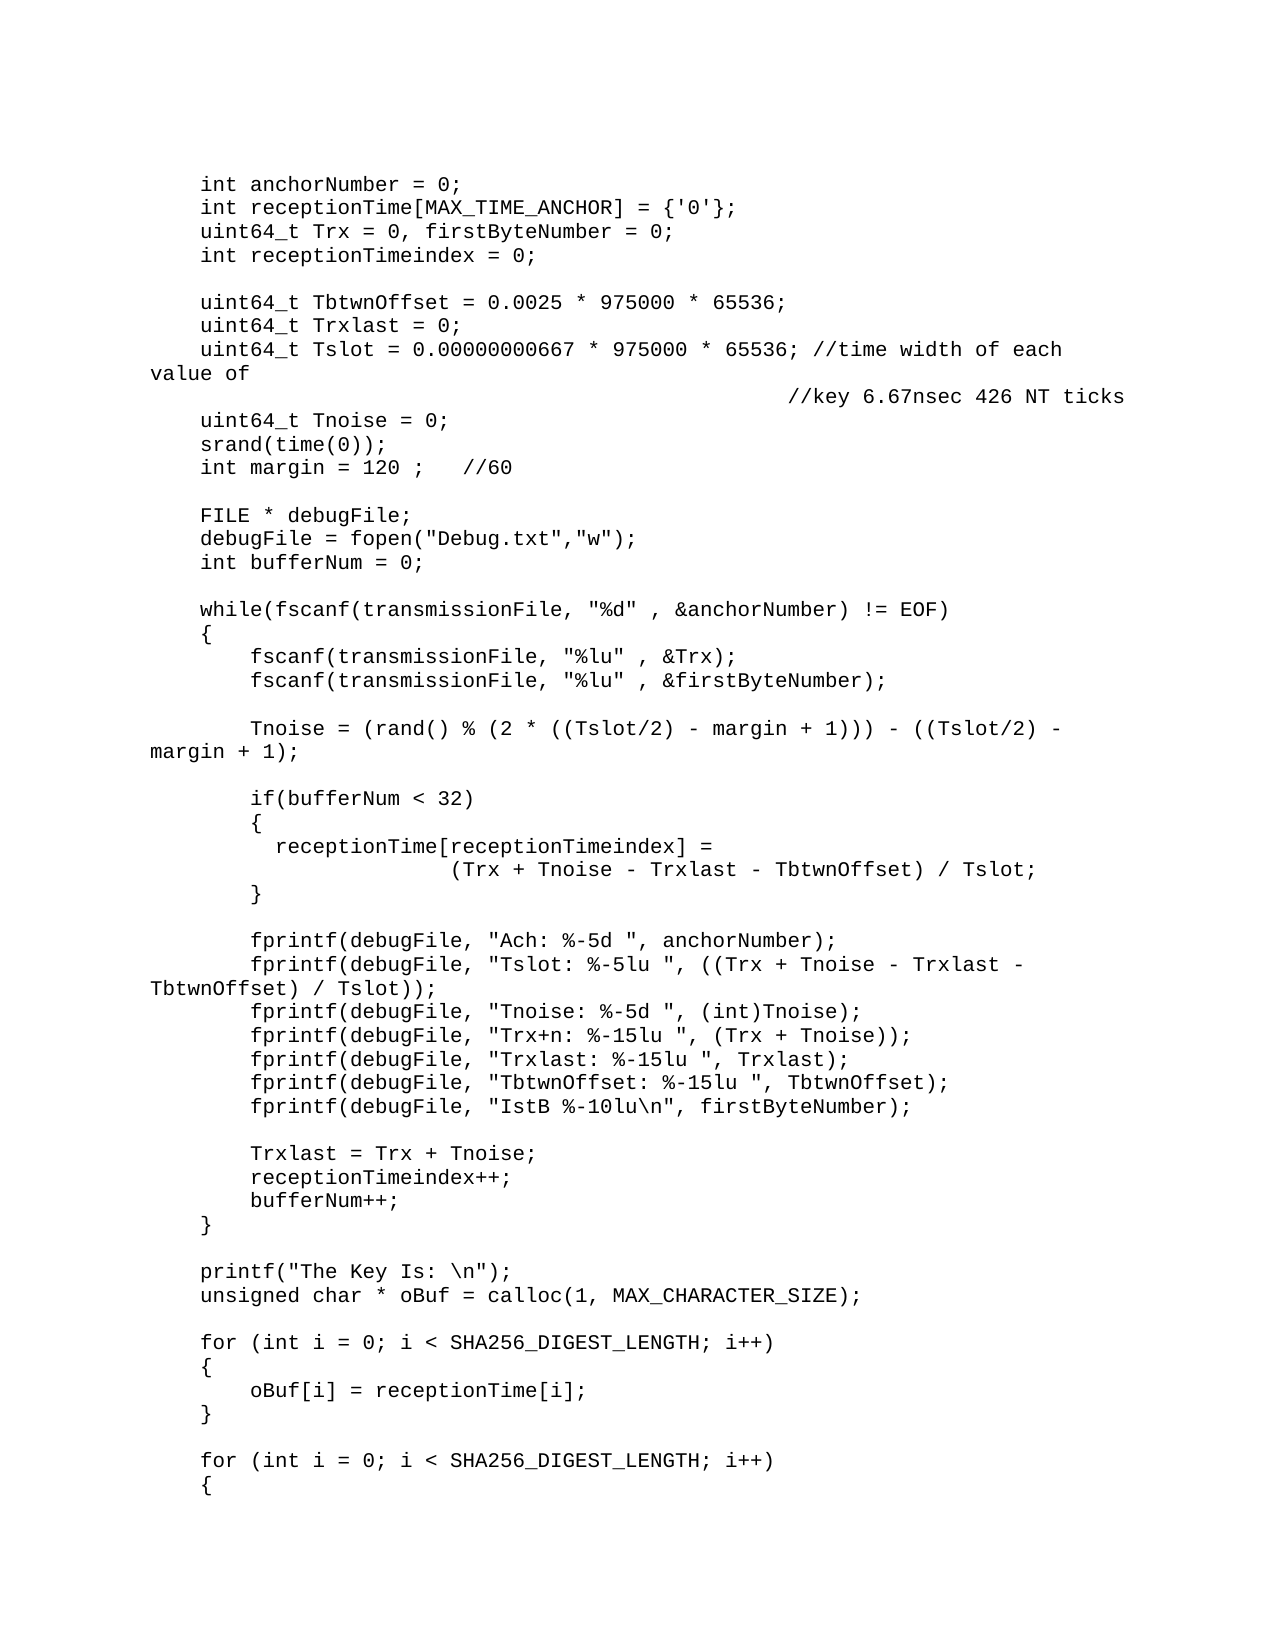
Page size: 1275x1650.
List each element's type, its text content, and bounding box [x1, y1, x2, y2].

text while(fscanf(transmissionFile, "%d" , &anchorNumber) != EOF) [150, 599, 1125, 623]
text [150, 1451, 1125, 1474]
text int anchorNumber = 0; [150, 174, 1125, 197]
text uint64_t Trxlast = 0; [150, 316, 1125, 339]
text printf("The Key Is: \n"); [150, 1261, 1125, 1285]
text { [150, 623, 1125, 647]
text uint64_t Tslot = 0.00000000667 * 975000 * 65536; //time width of each value of [150, 339, 1125, 386]
text oBuf[i] = receptionTime[i]; [150, 1379, 1125, 1403]
text fprintf(debugFile, "Tnoise: %-5d ", (int)Tnoise); [150, 1001, 1125, 1025]
text fprintf(debugFile, "Ach: %-5d ", anchorNumber); [150, 930, 1125, 954]
text Trxlast = Trx + Tnoise; [150, 1143, 1125, 1167]
text receptionTimeindex++; [150, 1167, 1125, 1190]
text int bufferNum = 0; [150, 552, 1125, 576]
text } [150, 1403, 1125, 1427]
text fprintf(debugFile, "Tslot: %-5lu ", ((Trx + Tnoise - Trxlast - TbtwnOffset) / Tslot)); [150, 954, 1125, 1001]
text { [150, 812, 1125, 836]
text fprintf(debugFile, "Trxlast: %-15lu ", Trxlast); [150, 1048, 1125, 1072]
text fprintf(debugFile, "TbtwnOffset: %-15lu ", TbtwnOffset); [150, 1072, 1125, 1096]
text //key 6.67nsec 426 NT ticks [150, 386, 1125, 410]
text fscanf(transmissionFile, "%lu" , &Trx); [150, 647, 1125, 670]
text fprintf(debugFile, "Trx+n: %-15lu ", (Trx + Tnoise)); [150, 1025, 1125, 1048]
text int receptionTime[MAX_TIME_ANCHOR] = {'0'}; [150, 197, 1125, 221]
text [150, 1332, 1125, 1356]
text bufferNum++; [150, 1190, 1125, 1214]
text srand(time(0)); [150, 434, 1125, 457]
text if(bufferNum < 32) [150, 788, 1125, 812]
text uint64_t TbtwnOffset = 0.0025 * 975000 * 65536; [150, 292, 1125, 316]
text int margin = 120 ; //60 [150, 457, 1125, 481]
text uint64_t Trx = 0, firstByteNumber = 0; [150, 221, 1125, 244]
text } [150, 1214, 1125, 1238]
text debugFile = fopen("Debug.txt","w"); [150, 528, 1125, 552]
text fscanf(transmissionFile, "%lu" , &firstByteNumber); [150, 670, 1125, 694]
text fprintf(debugFile, "IstB %-10lu\n", firstByteNumber); [150, 1096, 1125, 1119]
text (Trx + Tnoise - Trxlast - TbtwnOffset) / Tslot; [150, 859, 1125, 883]
text uint64_t Tnoise = 0; [150, 410, 1125, 434]
text int receptionTimeindex = 0; [150, 244, 1125, 268]
text receptionTime[receptionTimeindex] = [150, 836, 1125, 859]
text { [150, 1474, 1125, 1498]
text FILE * debugFile; [150, 505, 1125, 528]
text { [150, 1356, 1125, 1379]
text Tnoise = (rand() % (2 * ((Tslot/2) - margin + 1))) - ((Tslot/2) - margin + 1); [150, 717, 1125, 765]
text unsigned char * oBuf = calloc(1, MAX_CHARACTER_SIZE); [150, 1285, 1125, 1309]
text } [150, 883, 1125, 907]
